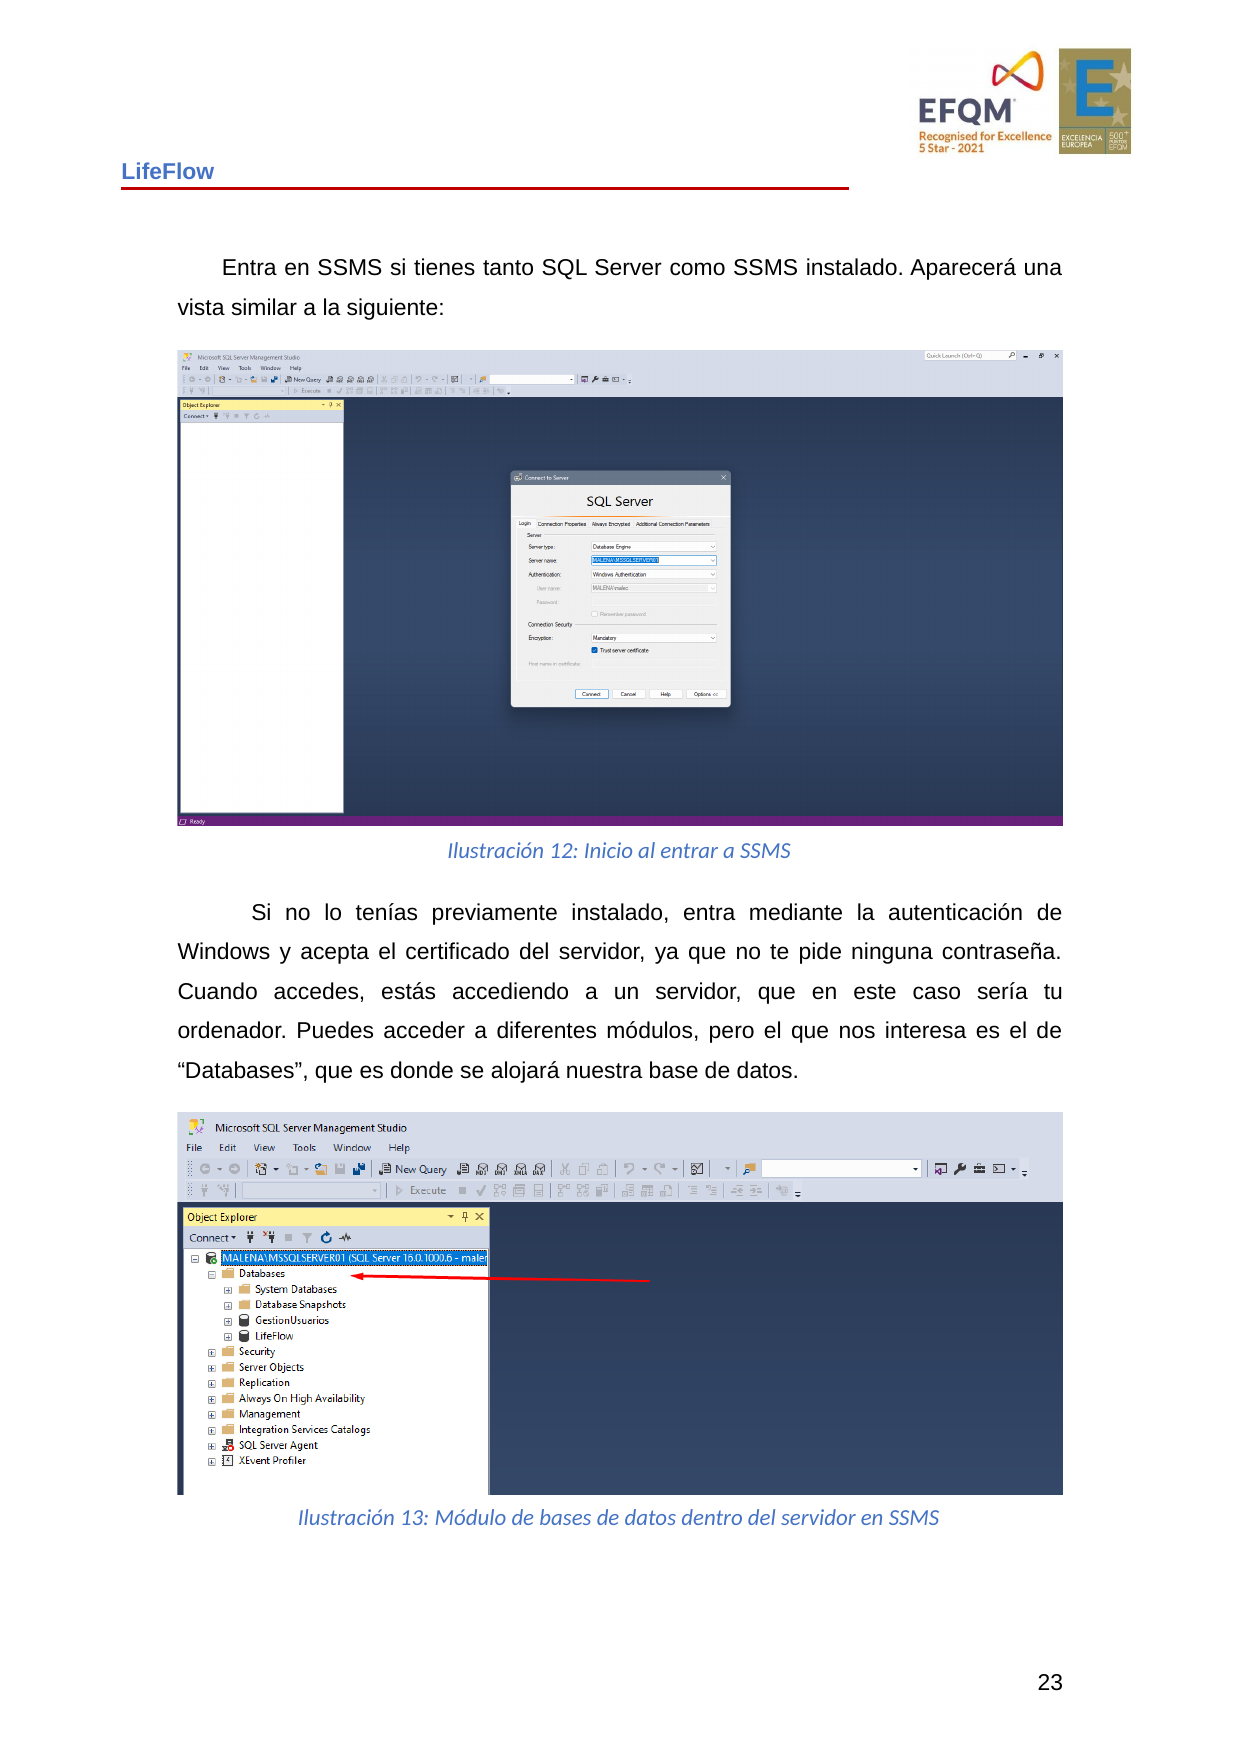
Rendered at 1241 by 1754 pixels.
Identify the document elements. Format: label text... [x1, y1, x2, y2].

picture [177, 44, 1135, 618]
picture [177, 904, 1063, 1287]
list Si no lo tenías previamente instalado, entra mediante la autenticación de Windows y acepta el certificado del servidor, ya que no te pide ninguna contraseña. Cuando accedes, estás accediendo a un servidor, que en este caso sería tu ordenador. Puedes acceder a diferentes módulos, pero el que nos interesa es el de “Databases”, que es donde se alojará nuestra base de datos. [177, 691, 1063, 875]
